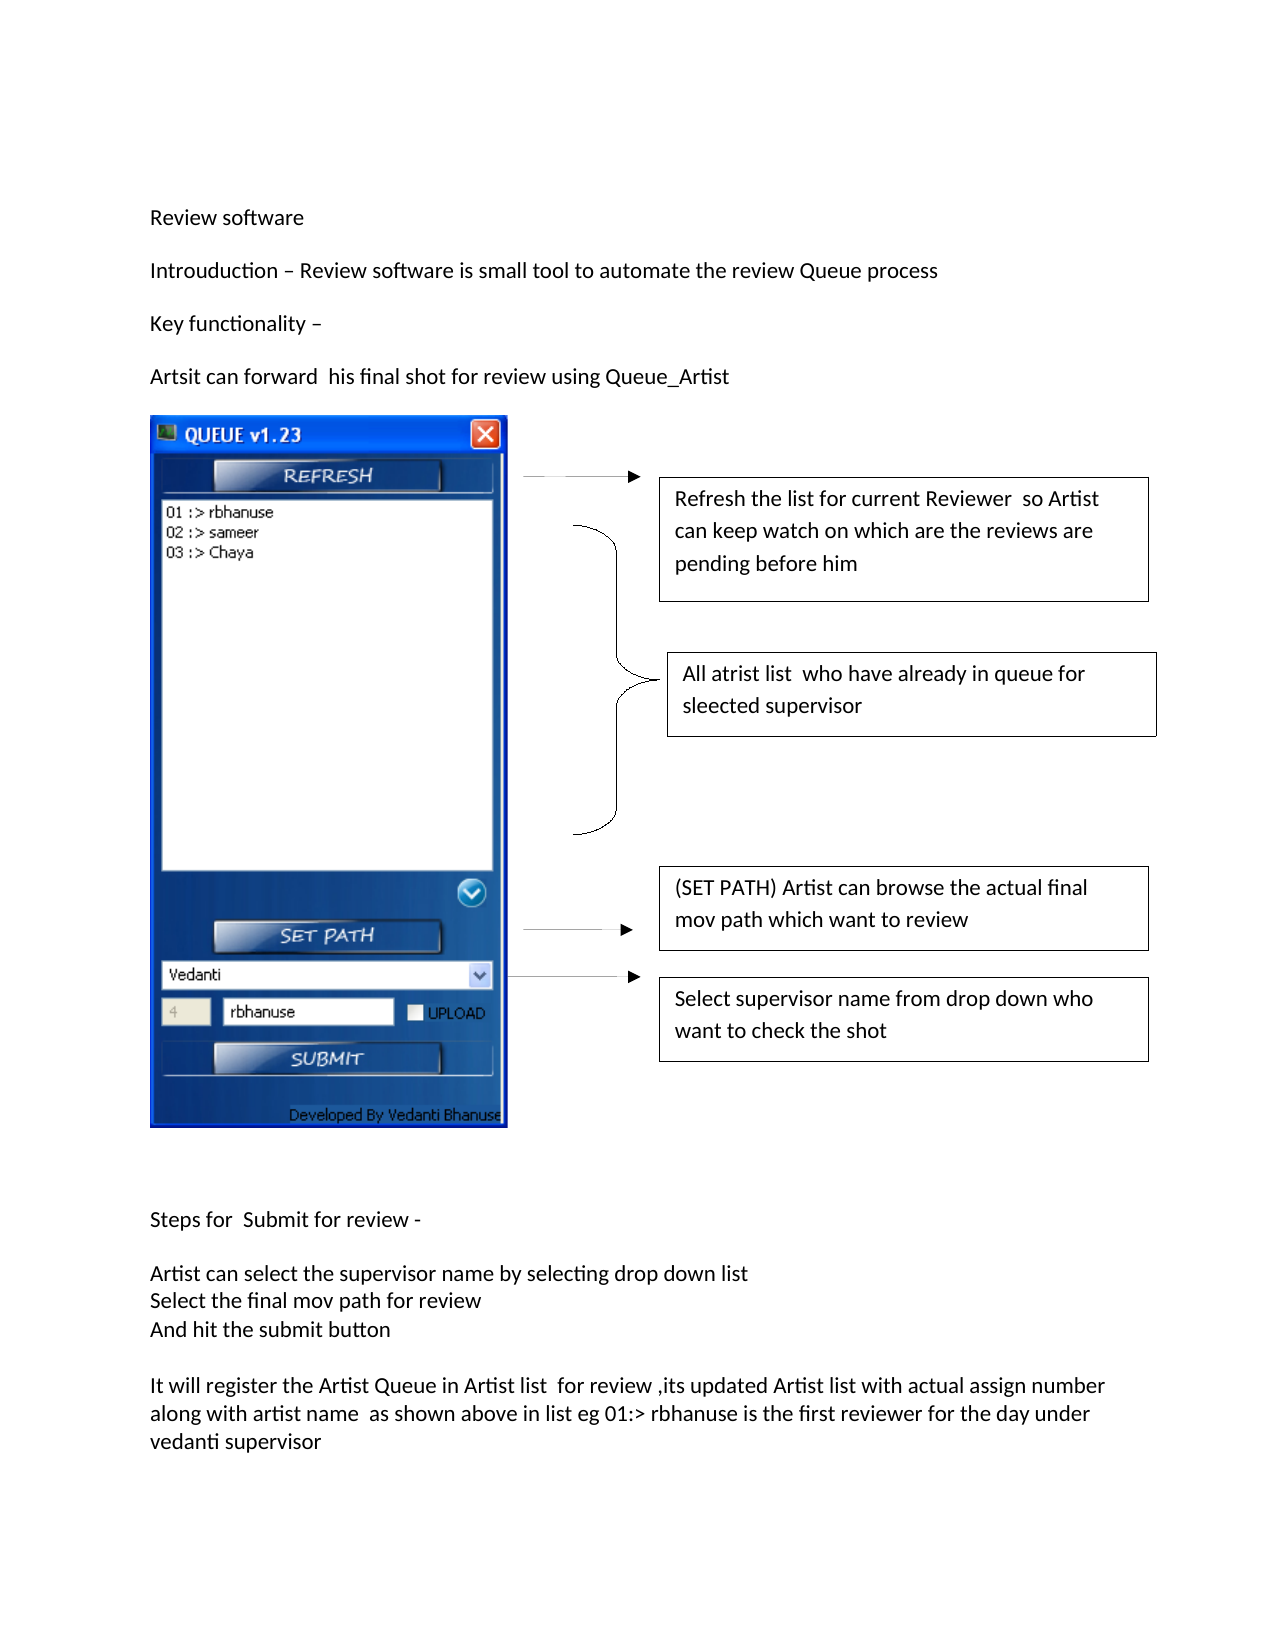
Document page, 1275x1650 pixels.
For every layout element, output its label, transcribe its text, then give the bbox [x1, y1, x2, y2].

text Select the final mov path for review [150, 1287, 1125, 1315]
text Artist can select the supervisor name by selecting drop down list [150, 1259, 1125, 1287]
text Introuduction – Review software is small tool to automate the review Queue process [150, 256, 1125, 284]
picture [150, 415, 508, 1128]
text Artsit can forward his final shot for review using Queue_Artist [150, 362, 1125, 390]
text It will register the Artist Queue in Artist list for review ,its updated Artist list with actual assign number along with artist name as shown above in list eg 01:> rbhanuse is the first reviewer for the day under vedanti supervisor [150, 1371, 1125, 1455]
text Review software [150, 203, 1125, 231]
text And hit the submit button [150, 1315, 1125, 1343]
text Key functionality – [150, 309, 1125, 337]
text Steps for Submit for review - [150, 1206, 1125, 1234]
